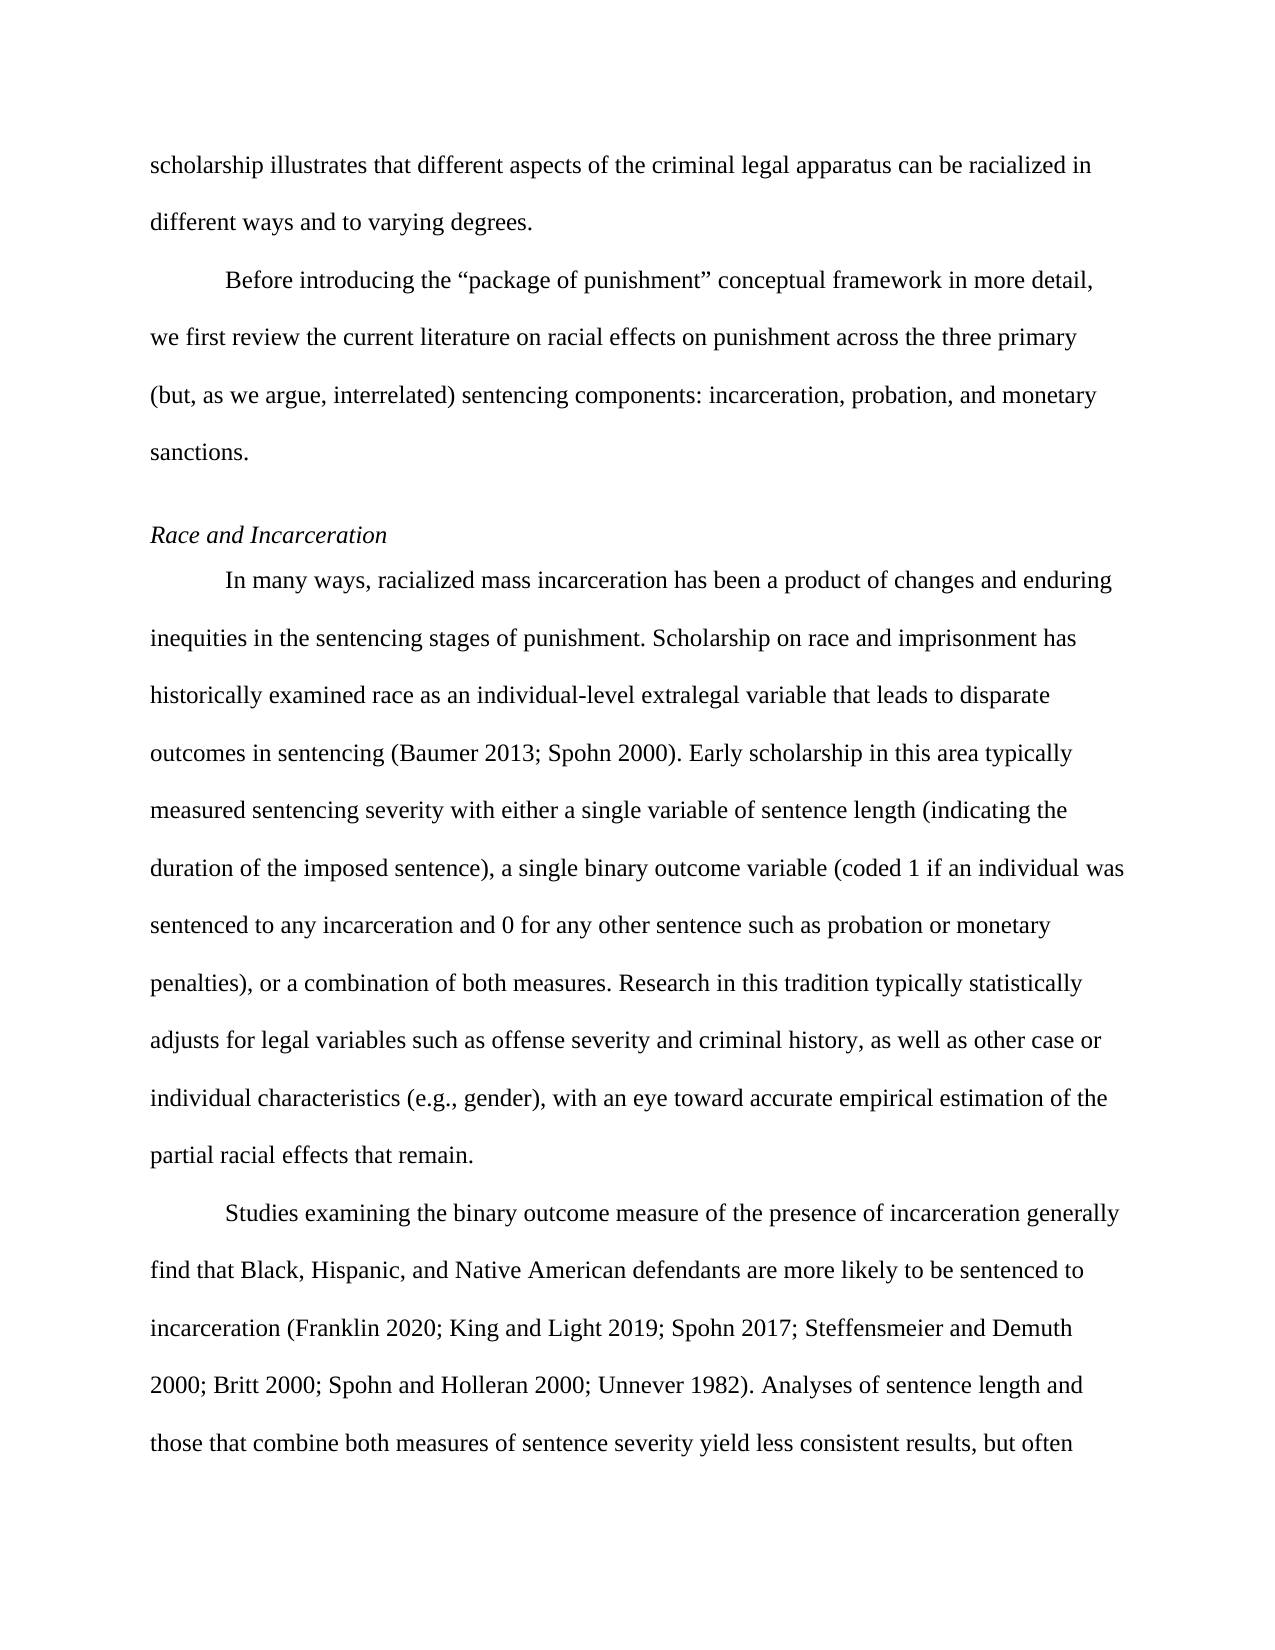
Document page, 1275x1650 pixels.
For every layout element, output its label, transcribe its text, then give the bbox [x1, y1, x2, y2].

text Before introducing the “package of punishment” conceptual framework in more detail, we first review the current literature on racial effects on punishment across the three primary (but, as we argue, interrelated) sentencing components: incarceration, probation, and monetary sanctions. [150, 265, 1125, 466]
text In many ways, racialized mass incarceration has been a product of changes and enduring inequities in the sentencing stages of punishment. Scholarship on race and imprisonment has historically examined race as an individual-level extralegal variable that leads to disparate outcomes in sentencing (Baumer 2013; Spohn 2000). Early scholarship in this area typically measured sentencing severity with either a single variable of sentence length (indicating the duration of the imposed sentence), a single binary outcome variable (coded 1 if an individual was sentenced to any incarceration and 0 for any other sentence such as probation or monetary penalties), or a combination of both measures. Research in this tradition typically statistically adjusts for legal variables such as offense severity and criminal history, as well as other case or individual characteristics (e.g., gender), with an eye toward accurate empirical estimation of the partial racial effects that remain. [150, 566, 1125, 1169]
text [150, 1198, 1125, 1457]
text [150, 150, 1125, 236]
subtitle Race and Incarceration [150, 520, 1125, 549]
